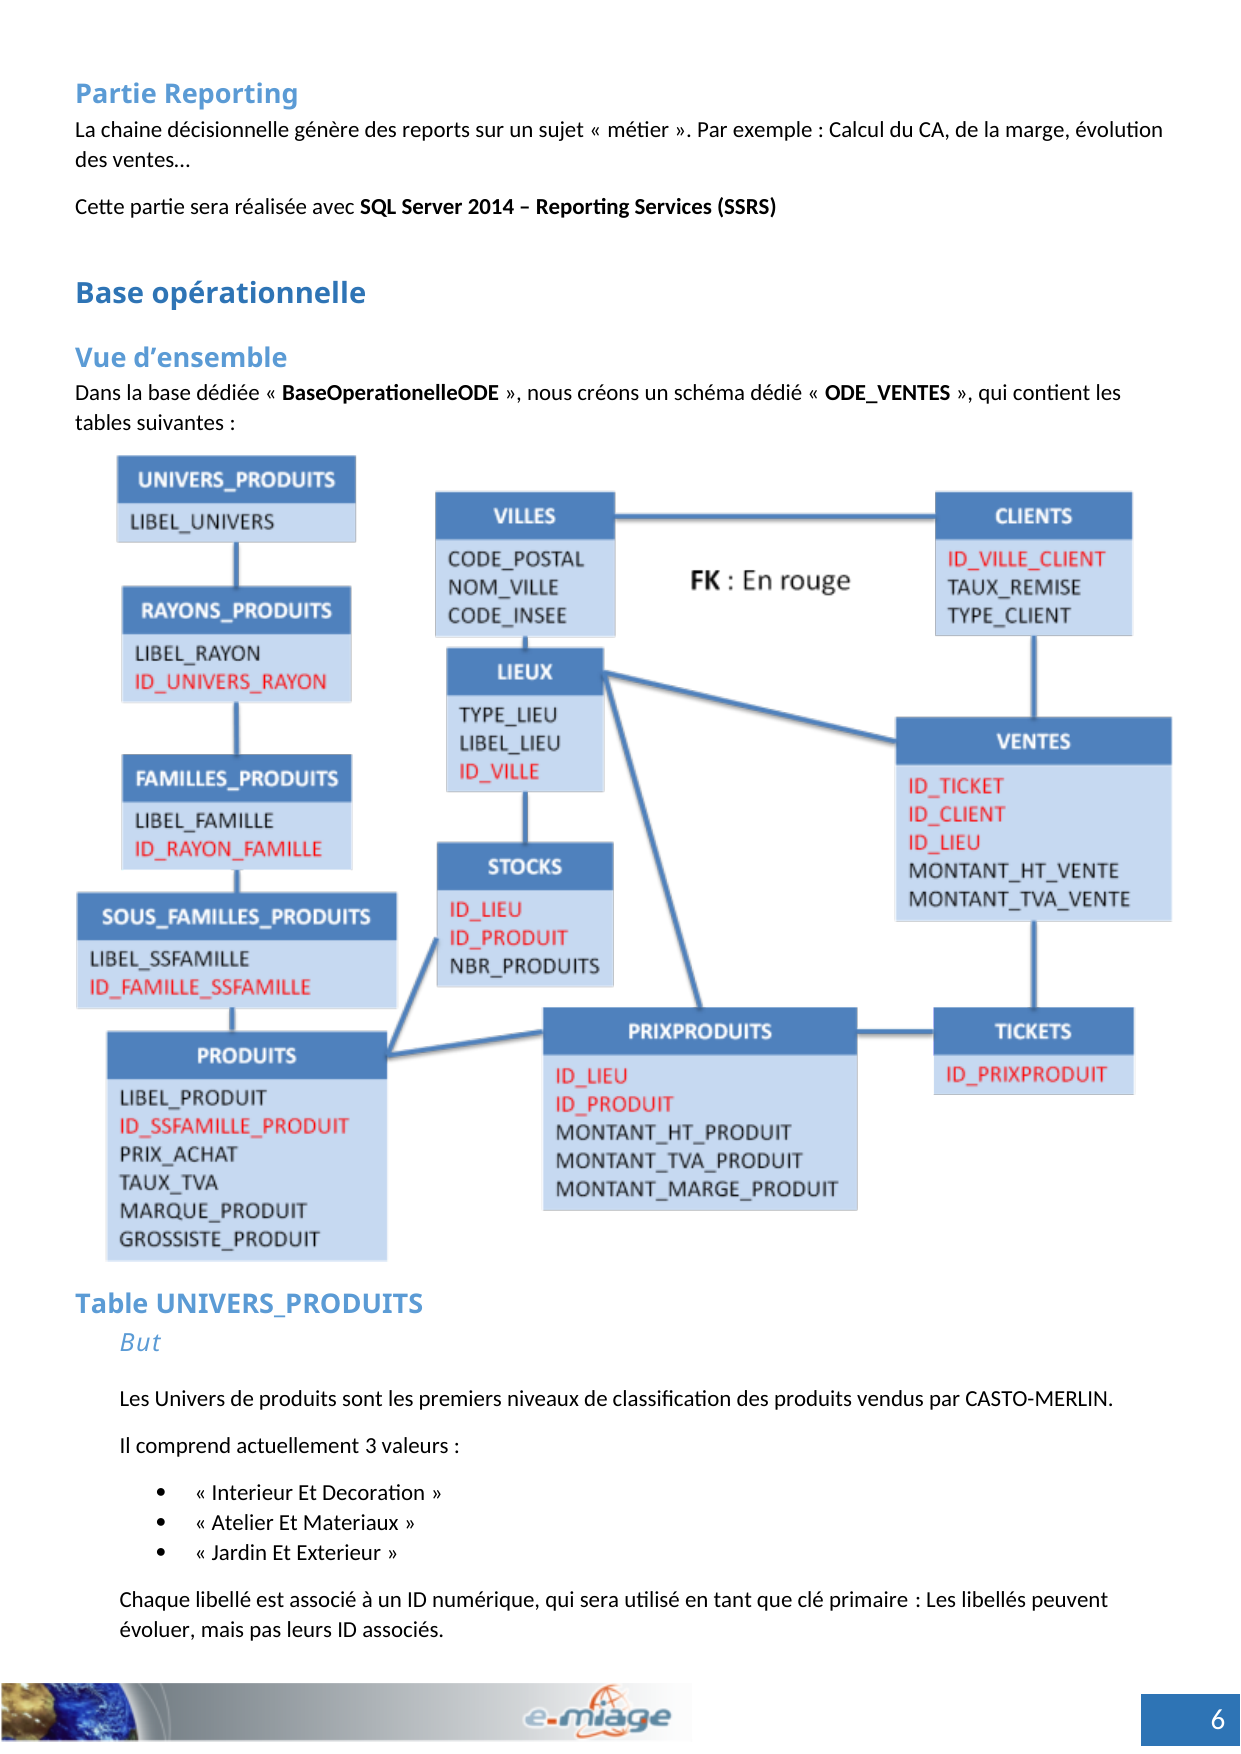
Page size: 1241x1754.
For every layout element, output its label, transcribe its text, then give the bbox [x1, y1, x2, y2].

subtitle But [119, 1324, 1165, 1358]
text Cette partie sera réalisée avec SQL Server 2014 – Reporting Services (SSRS) [75, 192, 1165, 220]
subtitle Table UNIVERS_PRODUITS [75, 1284, 1165, 1321]
picture [75, 455, 1173, 1262]
text Il comprend actuellement 3 valeurs : [119, 1431, 1165, 1459]
list « Atelier Et Materiaux » [157, 1508, 1165, 1536]
list « Interieur Et Decoration » [157, 1478, 1165, 1506]
subtitle Base opérationnelle [75, 272, 1165, 312]
text La chaine décisionnelle génère des reports sur un sujet « métier ». Par exemple : Calcul du CA, de la marge, évolution des ventes… [75, 115, 1165, 173]
text Les Univers de produits sont les premiers niveaux de classification des produits vendus par CASTO-MERLIN. [119, 1384, 1165, 1412]
picture [1, 1683, 693, 1742]
subtitle Partie Reporting [75, 75, 1165, 112]
text Chaque libellé est associé à un ID numérique, qui sera utilisé en tant que clé primaire : Les libellés peuvent évoluer, mais pas leurs ID associés. [119, 1585, 1165, 1643]
list « Jardin Et Exterieur » [157, 1538, 1165, 1566]
text Dans la base dédiée « BaseOperationelleODE », nous créons un schéma dédié « ODE_VENTES », qui contient les tables suivantes : [75, 378, 1165, 437]
subtitle Vue d’ensemble [75, 338, 1165, 375]
